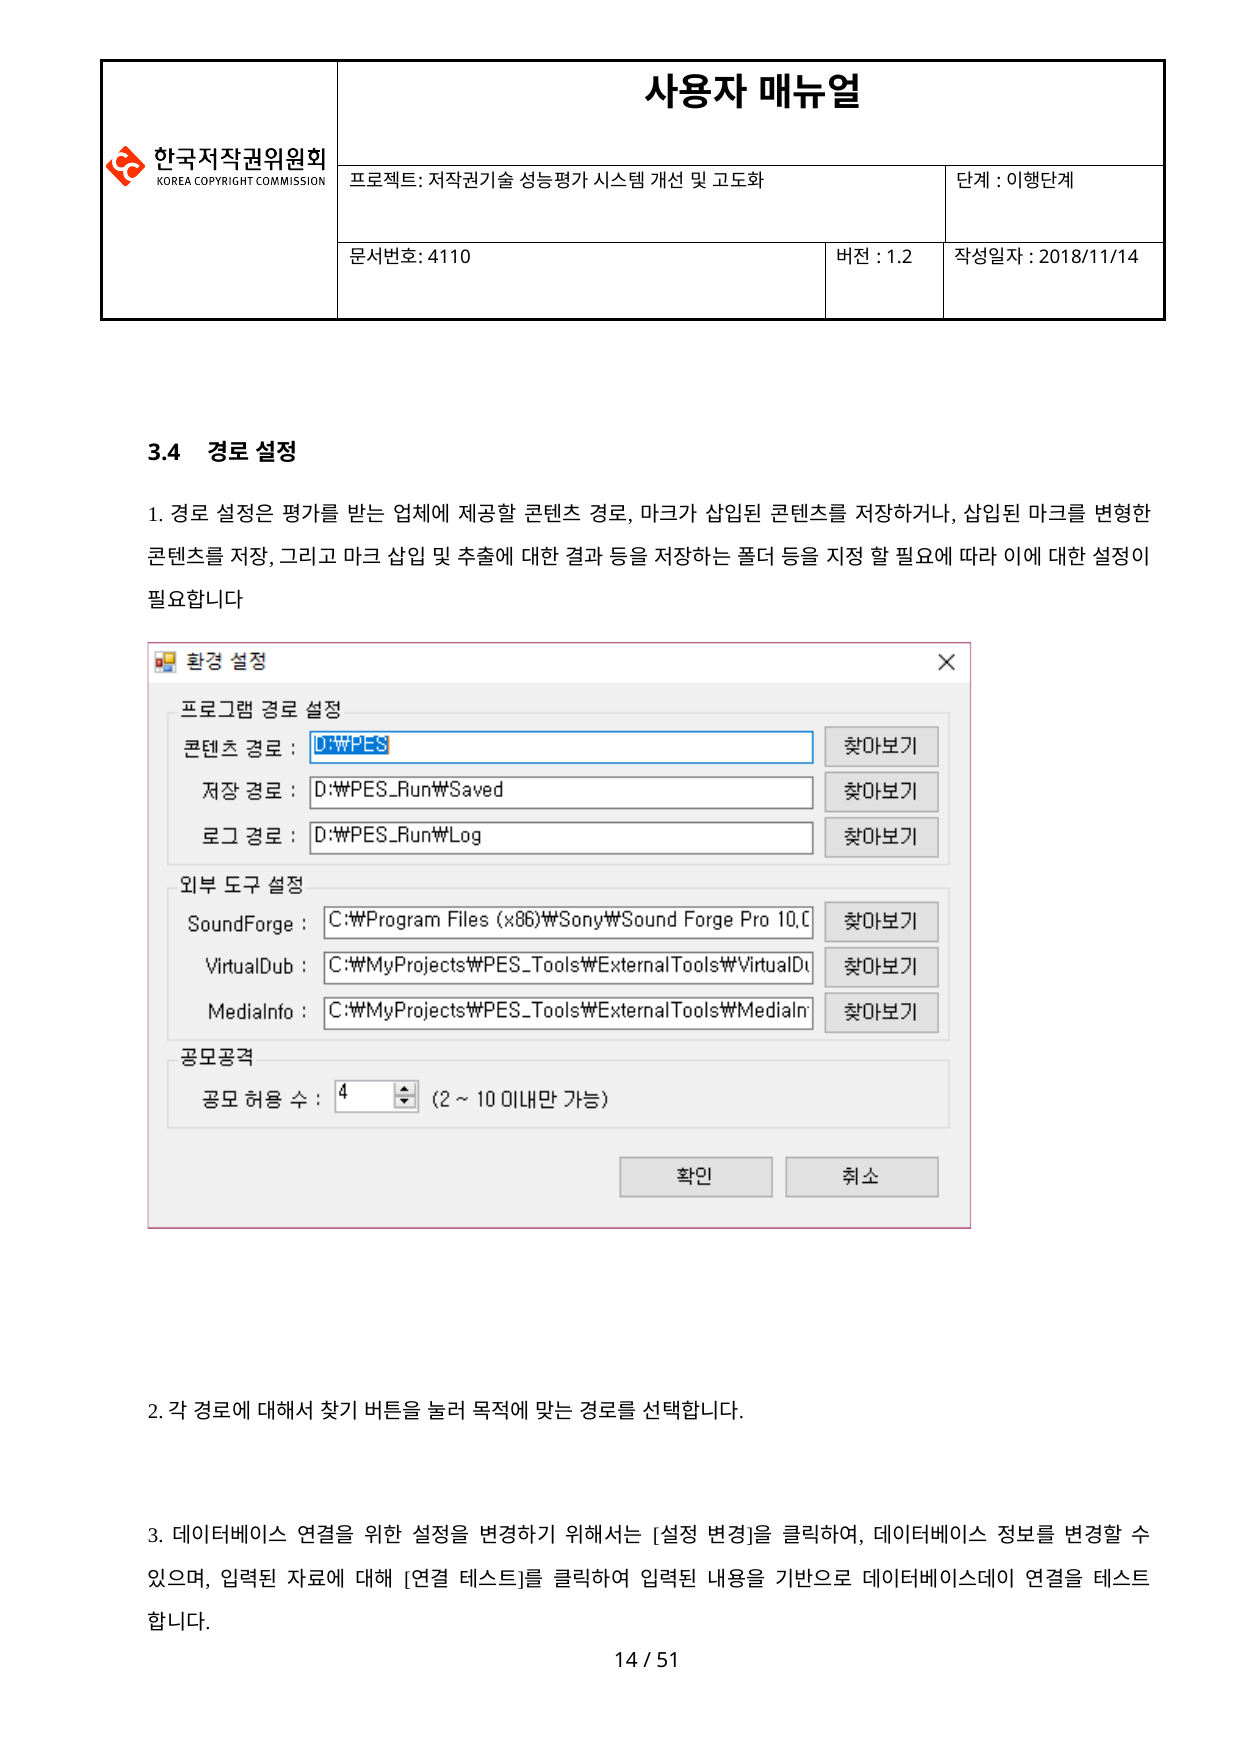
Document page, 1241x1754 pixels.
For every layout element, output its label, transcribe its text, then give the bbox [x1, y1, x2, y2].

text 2. 각 경로에 대해서 찾기 버튼을 눌러 목적에 맞는 경로를 선택합니다. [148, 1390, 1152, 1428]
subtitle 경로 설정 [148, 432, 1152, 469]
text 1. 경로 설정은 평가를 받는 업체에 제공할 콘텐츠 경로, 마크가 삽입된 콘텐츠를 저장하거나, 삽입된 마크를 변형한 콘텐츠를 저장, 그리고 마크 삽입 및 추출에 대한 결과 등을 저장하는 폴더 등을 지정 할 필요에 따라 이에 대한 설정이 필요합니다 [148, 493, 1152, 617]
text 3. 데이터베이스 연결을 위한 설정을 변경하기 위해서는 [설정 변경]을 클릭하여, 데이터베이스 정보를 변경할 수 있으며, 입력된 자료에 대해 [연결 테스트]를 클릭하여 입력된 내용을 기반으로 데이터베이스데이 연결을 테스트 합니다. [148, 1515, 1152, 1639]
picture [101, 140, 328, 191]
picture [147, 642, 972, 1229]
